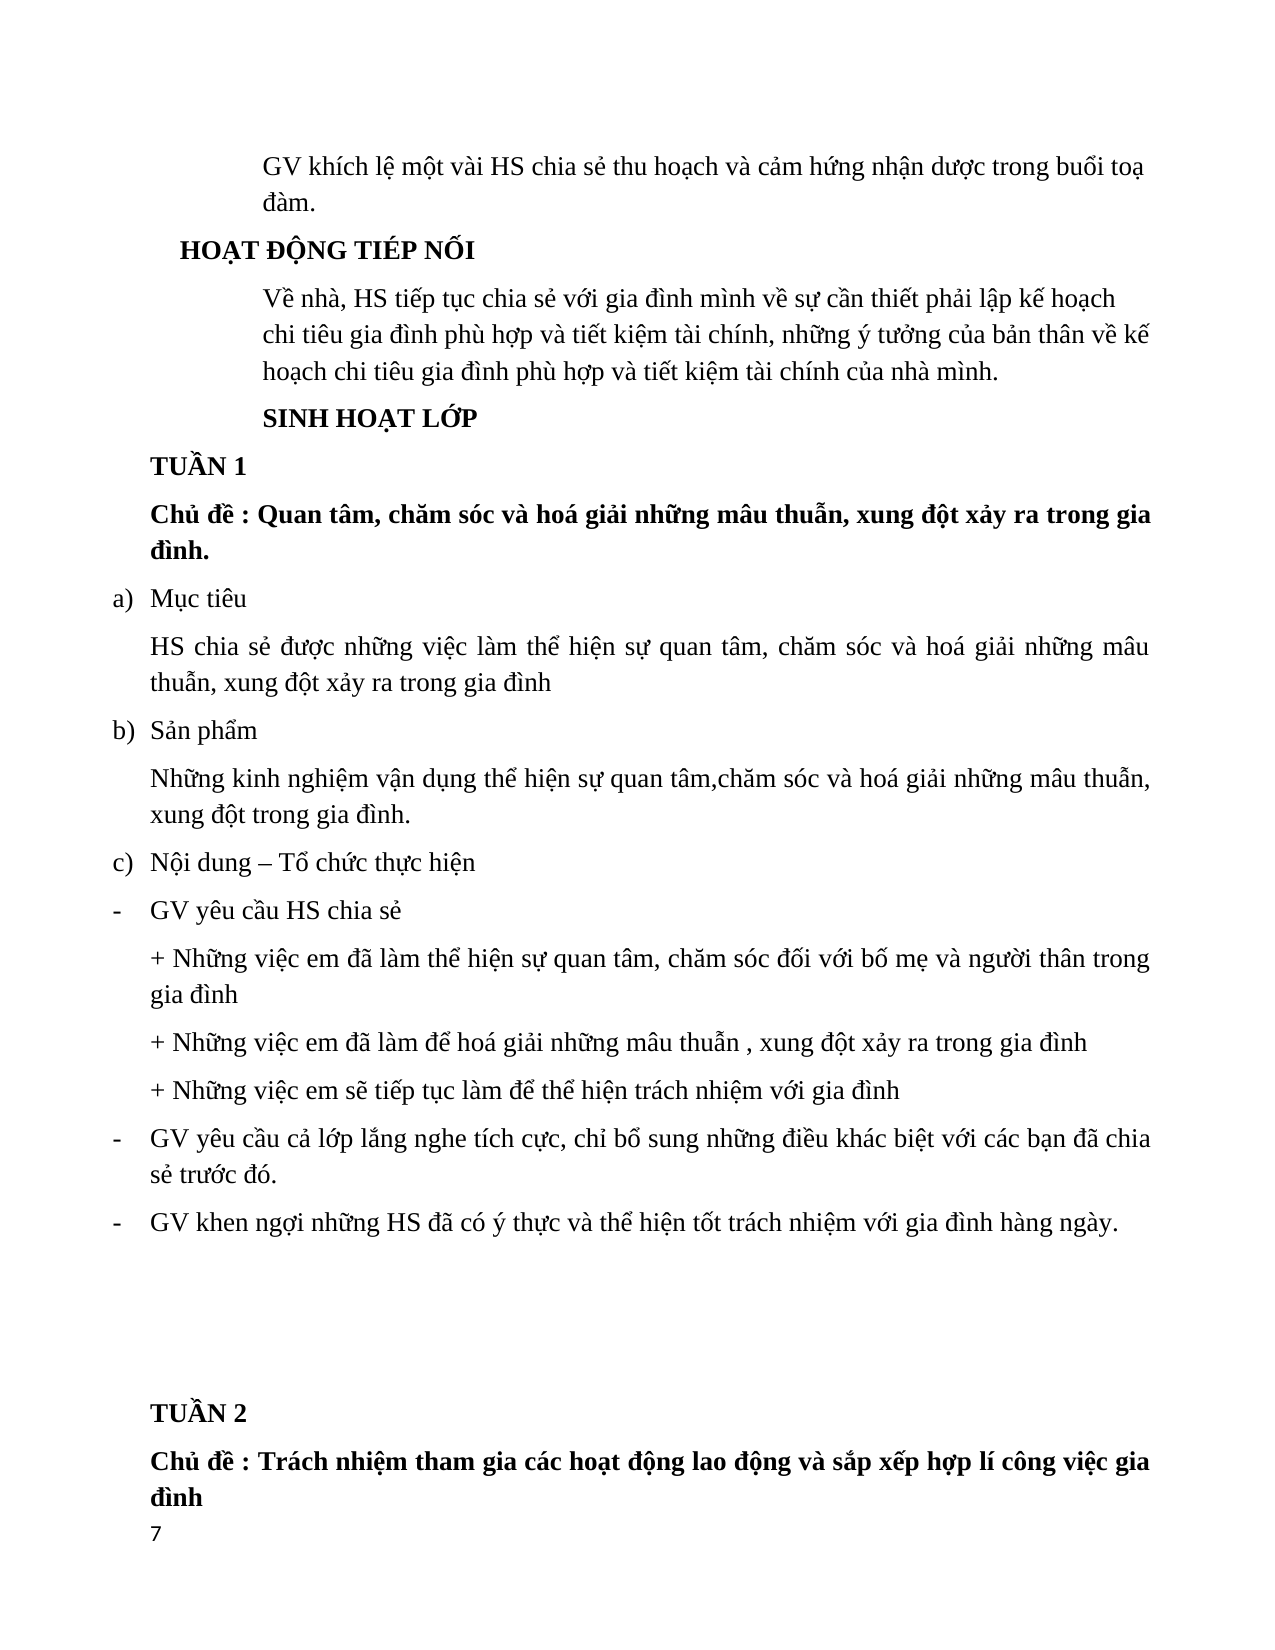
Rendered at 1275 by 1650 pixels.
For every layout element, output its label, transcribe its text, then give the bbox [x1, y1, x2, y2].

list GV yêu cầu cả lớp lắng nghe tích cực, chỉ bổ sung những điều khác biệt với các bạn đã chia sẻ trước đó. [112, 1122, 1152, 1189]
text HS chia sẻ được những việc làm thể hiện sự quan tâm, chăm sóc và hoá giải những mâu thuẫn, xung đột xảy ra trong gia đình [150, 630, 1152, 698]
list Mục tiêu [112, 582, 1152, 613]
text Chủ đề : Quan tâm, chăm sóc và hoá giải những mâu thuẫn, xung đột xảy ra trong gia đình. [150, 498, 1152, 566]
text Về nhà, HS tiếp tục chia sẻ với gia đình mình về sự cần thiết phải lập kế hoạch chi tiêu gia đình phù hợp và tiết kiệm tài chính, những ý tưởng của bản thân về kế hoạch chi tiêu gia đình phù hợp và tiết kiệm tài chính của nhà mình. [262, 282, 1152, 386]
list GV yêu cầu HS chia sẻ [112, 894, 1152, 925]
list GV khen ngợi những HS đã có ý thực và thể hiện tốt trách nhiệm với gia đình hàng ngày. [112, 1206, 1152, 1237]
list Sản phẩm [112, 714, 1152, 745]
text TUẦN 2 [150, 1397, 1152, 1428]
text + Những việc em sẽ tiếp tục làm để thể hiện trách nhiệm với gia đình [150, 1074, 1152, 1105]
text Chủ đề : Trách nhiệm tham gia các hoạt động lao động và sắp xếp hợp lí công việc gia đình [150, 1445, 1152, 1512]
text HOẠT ĐỘNG TIÉP NỐI [179, 234, 1152, 265]
text + Những việc em đã làm để hoá giải những mâu thuẫn , xung đột xảy ra trong gia đình [150, 1026, 1152, 1057]
text TUẦN 1 [150, 450, 1152, 481]
text + Những việc em đã làm thể hiện sự quan tâm, chăm sóc đối với bố mẹ và người thân trong gia đình [150, 942, 1152, 1009]
text GV khích lệ một vài HS chia sẻ thu hoạch và cảm hứng nhận dược trong buổi toạ đàm. [262, 150, 1152, 217]
list Nội dung – Tổ chức thực hiện [112, 846, 1152, 877]
text Những kinh nghiệm vận dụng thể hiện sự quan tâm,chăm sóc và hoá giải những mâu thuẫn, xung đột trong gia đình. [150, 762, 1152, 829]
text SINH HOẠT LỚP [262, 402, 1152, 434]
